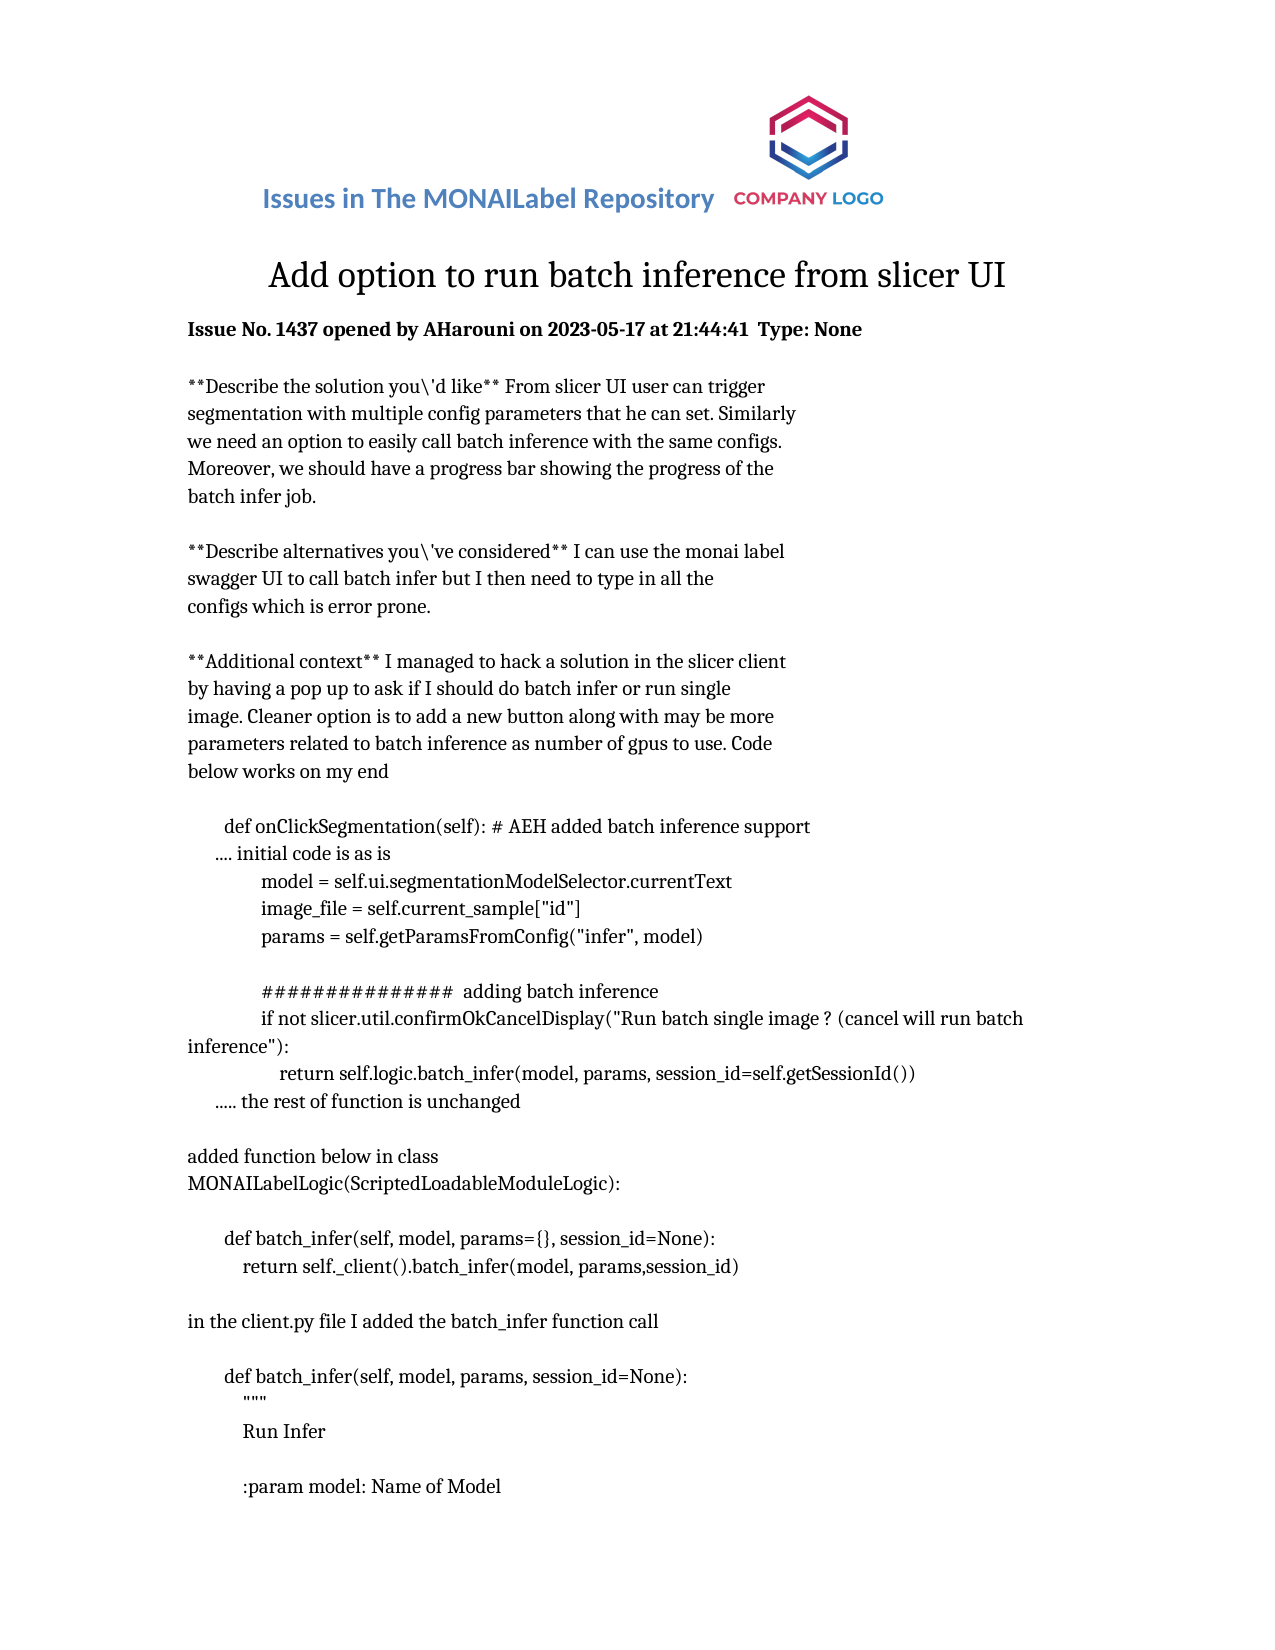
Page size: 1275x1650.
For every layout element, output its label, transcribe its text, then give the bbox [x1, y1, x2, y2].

picture [733, 95, 884, 209]
text Add option to run batch inference from slicer UI [187, 254, 1087, 297]
text Issue No. 1437 opened by AHarouni on 2023-05-17 at 21:44:41 Type: None [187, 318, 1087, 342]
